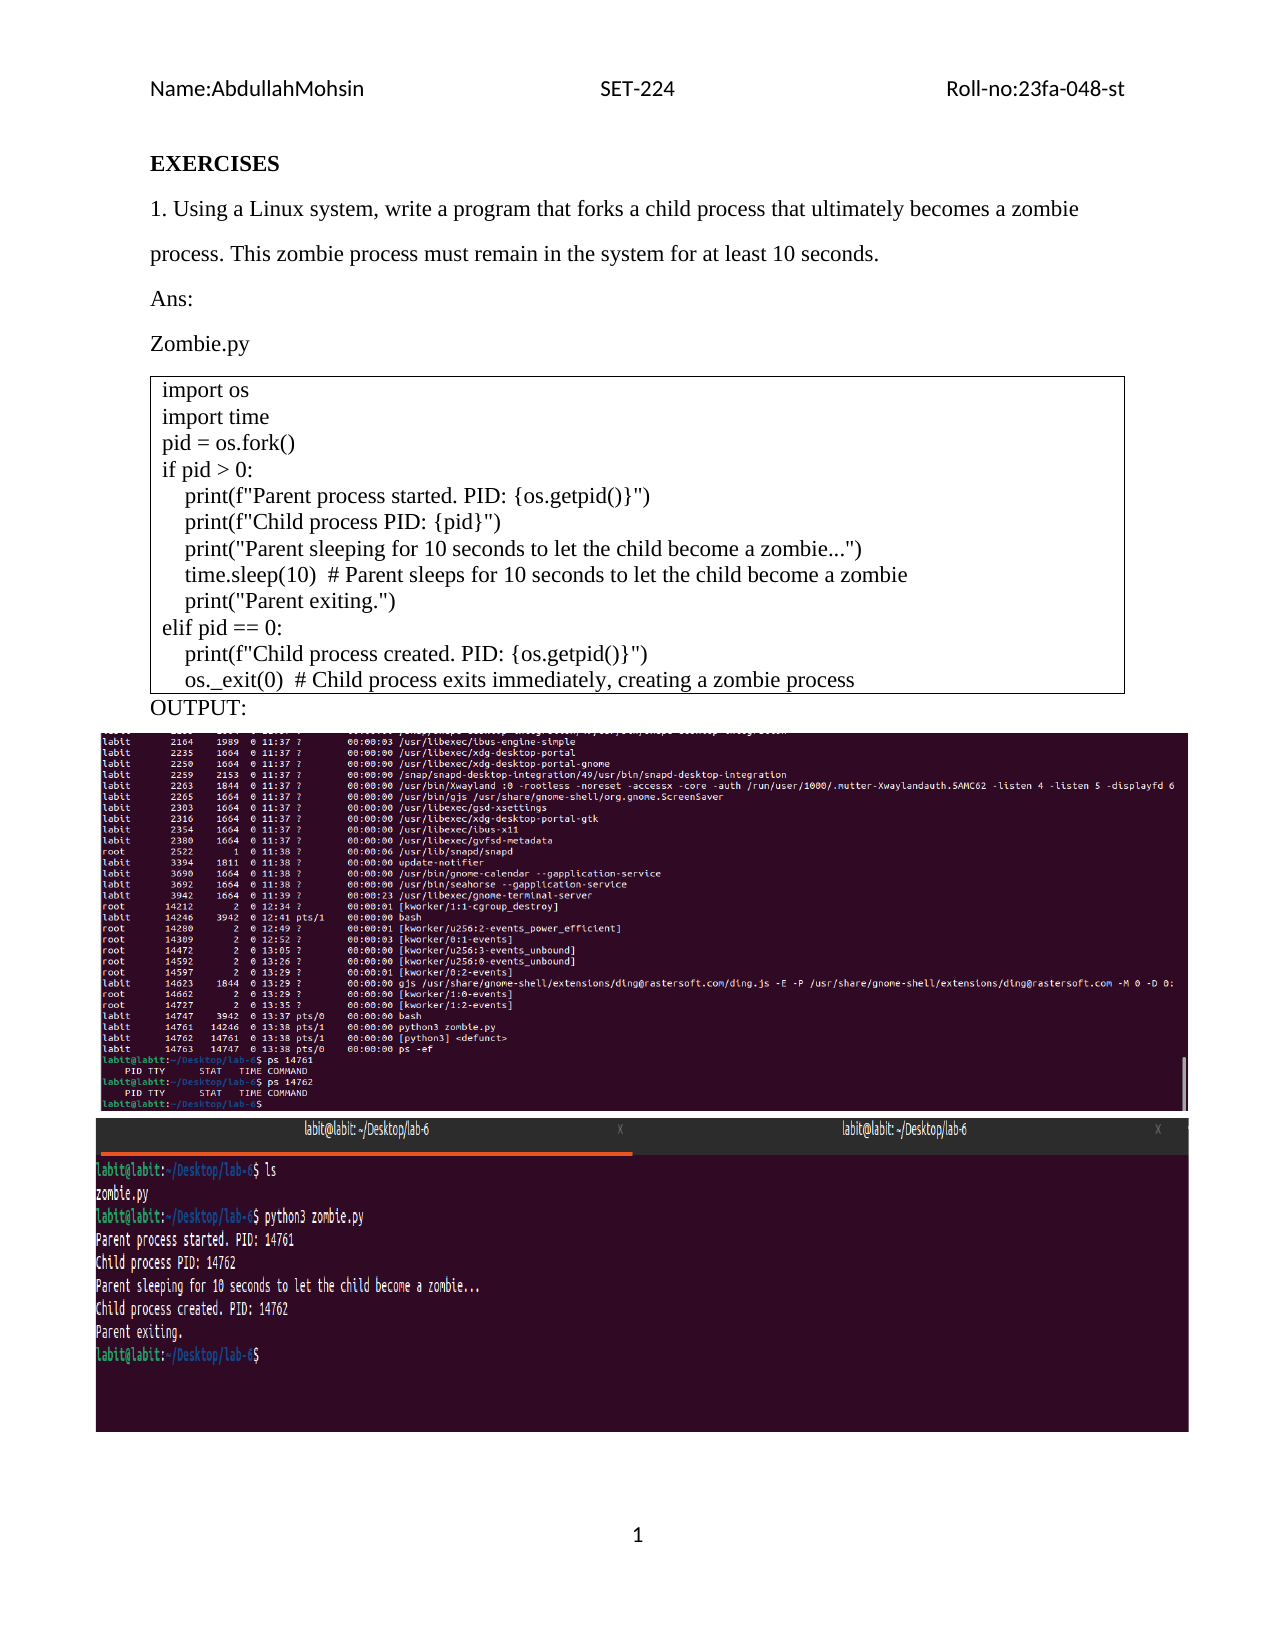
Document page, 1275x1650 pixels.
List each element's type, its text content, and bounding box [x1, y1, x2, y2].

picture [95, 1118, 1189, 1432]
text Zombie.py [150, 330, 1125, 357]
text OUTPUT: [150, 694, 1125, 720]
table_header import os import time pid = os.fork() if pid > 0: print(f"Parent process started. PID: {os.getpid()}") print(f"Child process PID: {pid}") print("Parent sleeping for 10 seconds to let the child become a zombie...") time.sleep(10) # Parent sleeps for 10 seconds to let the child become a zombie print("Parent exiting.") elif pid == 0: print(f"Child process created. PID: {os.getpid()}") os._exit(0) # Child process exits immediately, creating a zombie process [151, 377, 1124, 693]
text 1. Using a Linux system, write a program that forks a child process that ultimately becomes a zombie [150, 195, 1125, 221]
text Ans: [150, 285, 1125, 312]
picture [100, 733, 1189, 1111]
text EXERCISES [150, 150, 1125, 176]
text process. This zombie process must remain in the system for at least 10 seconds. [150, 240, 1125, 267]
